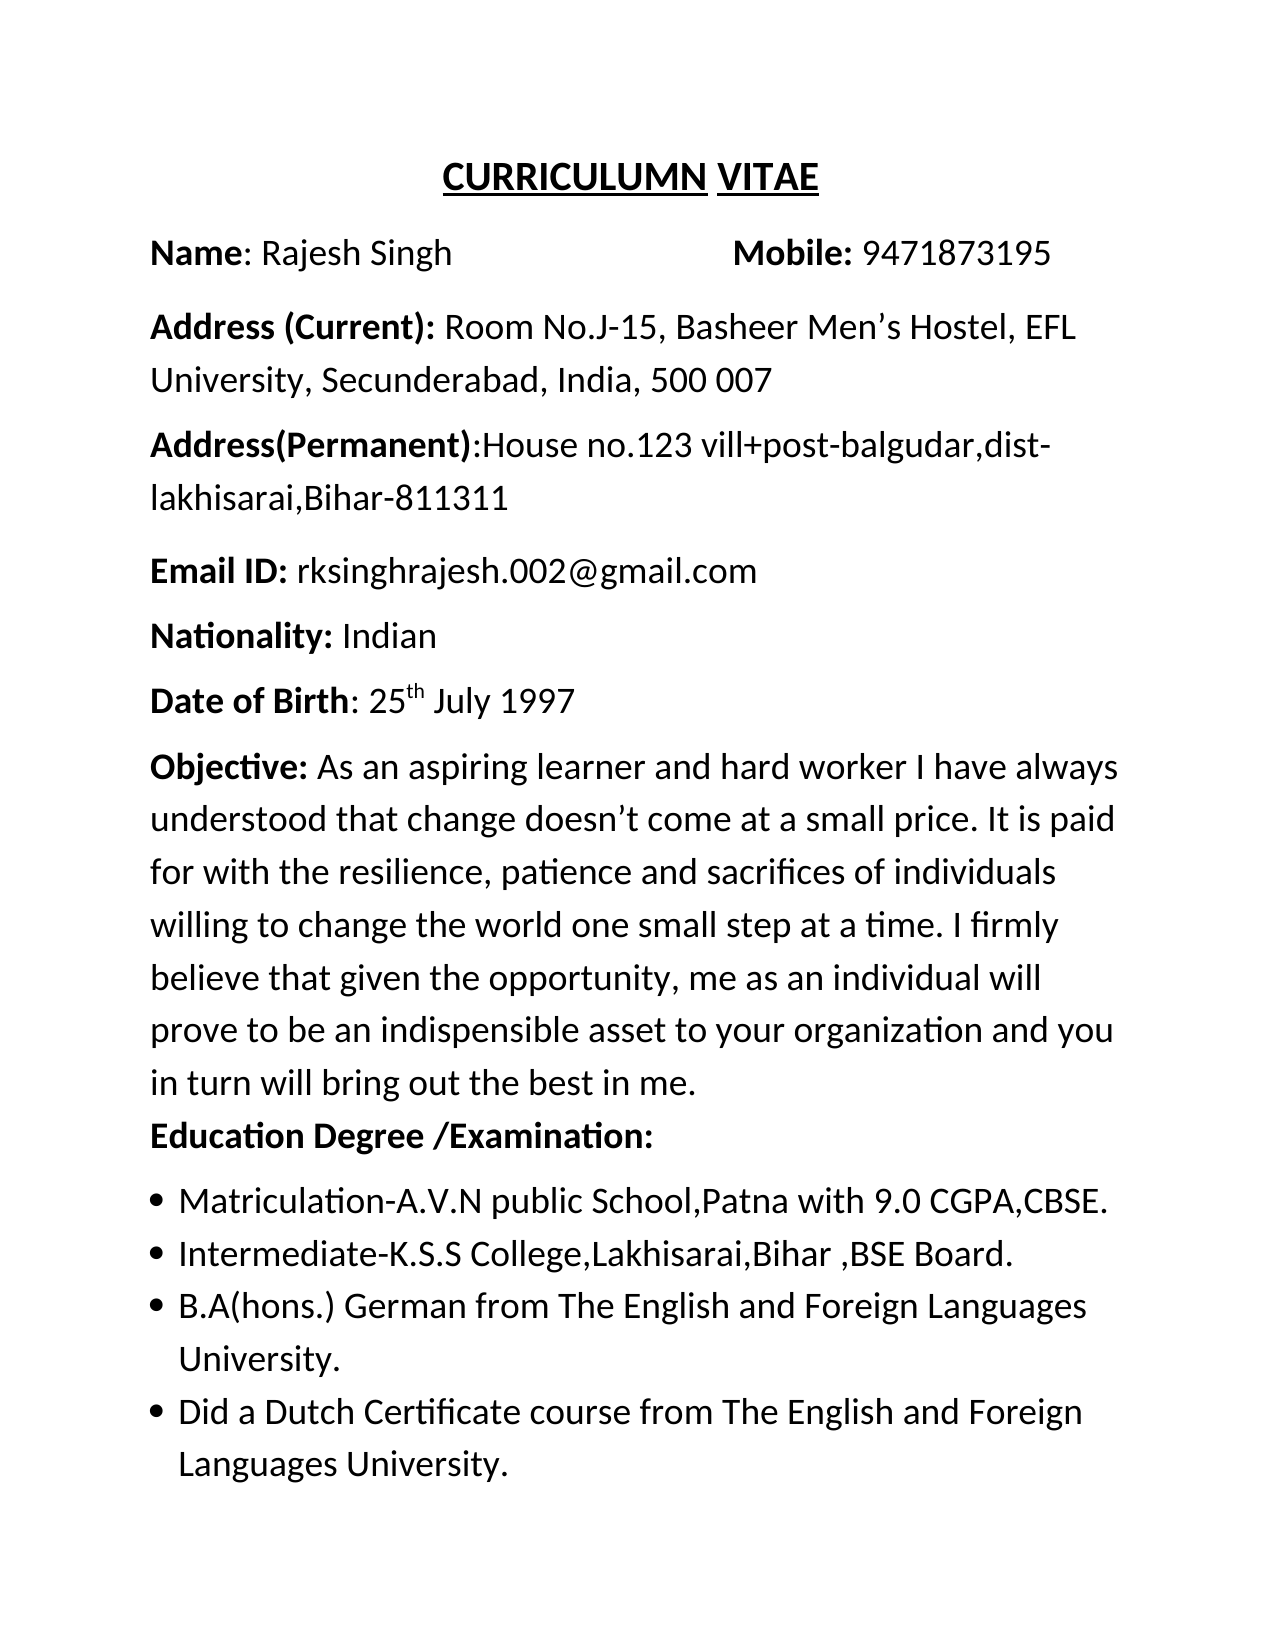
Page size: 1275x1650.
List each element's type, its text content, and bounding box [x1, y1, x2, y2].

text Date of Birth: 25th July 1997 [150, 677, 1125, 723]
list Did a Dutch Certificate course from The English and Foreign Languages University. [150, 1388, 1125, 1486]
text Address (Current): Room No.J-15, Basheer Men’s Hostel, EFL University, Secunderabad, India, 500 007 [150, 303, 1125, 401]
list Matriculation-A.V.N public School,Patna with 9.0 CGPA,CBSE. [150, 1177, 1125, 1223]
text Nationality: Indian [150, 612, 1125, 658]
text Education Degree /Examination: [150, 1112, 1125, 1157]
text Email ID: rksinghrajesh.002@gmail.com [150, 547, 1125, 593]
text CURRICULUMN VITAE [150, 150, 1125, 201]
text Address(Permanent):House no.123 vill+post-balgudar,dist-lakhisarai,Bihar-811311 [150, 421, 1125, 519]
list Intermediate-K.S.S College,Lakhisarai,Bihar ,BSE Board. [150, 1229, 1125, 1275]
text Objective: As an aspiring learner and hard worker I have always understood that change doesn’t come at a small price. It is paid for with the resilience, patience and sacrifices of individuals willing to change the world one small step at a time. I firmly believe that given the opportunity, me as an individual will prove to be an indispensible asset to your organization and you in turn will bring out the best in me. [150, 743, 1125, 1105]
text Name: Rajesh Singh Mobile: 9471873195 [150, 229, 1125, 275]
list B.A(hons.) German from The English and Foreign Languages University. [150, 1282, 1125, 1381]
